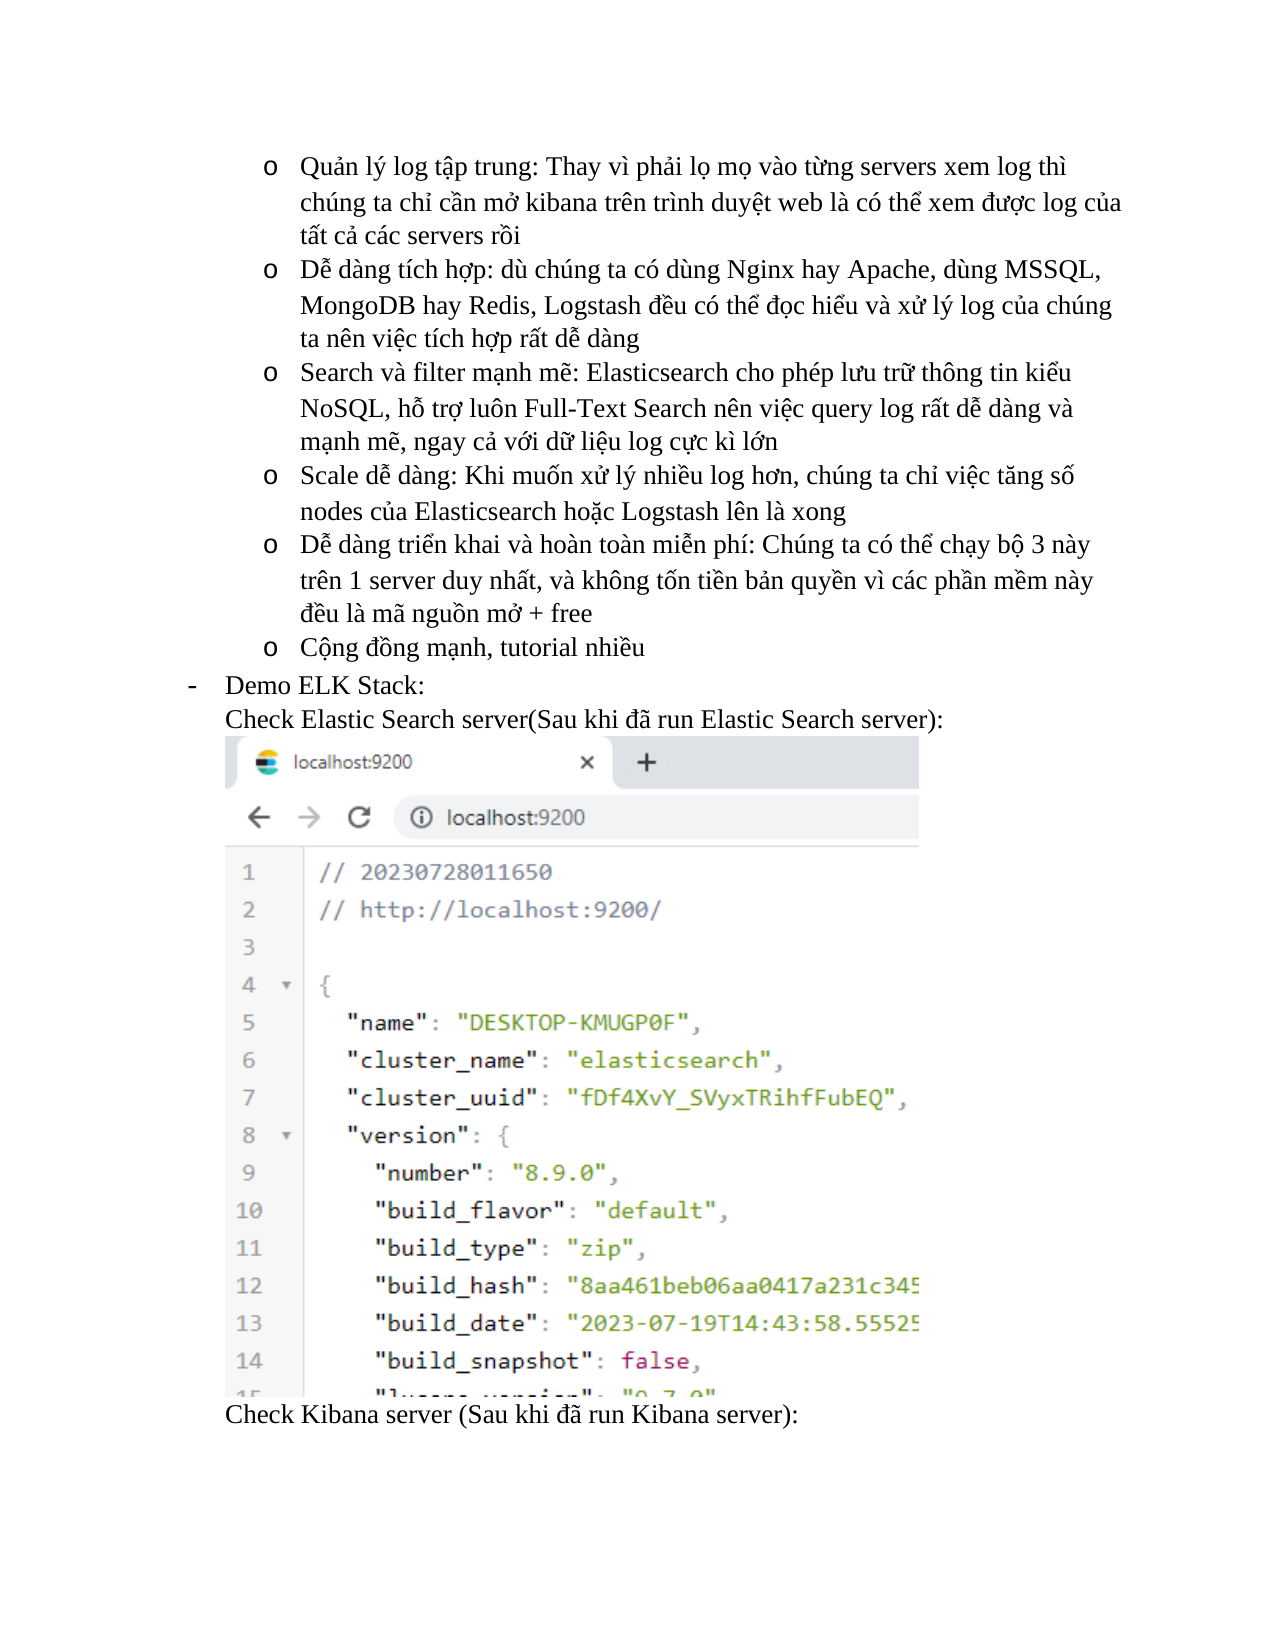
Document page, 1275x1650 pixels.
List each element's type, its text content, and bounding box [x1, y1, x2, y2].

list Quản lý log tập trung: Thay vì phải lọ mọ vào từng servers xem log thì chúng ta chỉ cần mở kibana trên trình duyệt web là có thể xem được log của tất cả các servers rồi [262, 150, 1125, 251]
list Search và filter mạnh mẽ: Elasticsearch cho phép lưu trữ thông tin kiểu NoSQL, hỗ trợ luôn Full-Text Search nên việc query log rất dễ dàng và mạnh mẽ, ngay cả với dữ liệu log cực kì lớn [262, 356, 1125, 456]
list Scale dễ dàng: Khi muốn xử lý nhiều log hơn, chúng ta chỉ việc tăng số nodes của Elasticsearch hoặc Logstash lên là xong [262, 459, 1125, 526]
list Dễ dàng triển khai và hoàn toàn miễn phí: Chúng ta có thể chạy bộ 3 này trên 1 server duy nhất, và không tốn tiền bản quyền vì các phần mềm này đều là mã nguồn mở + free [262, 528, 1125, 629]
list Demo ELK Stack: [187, 667, 1125, 701]
list Cộng đồng mạnh, tutorial nhiều [262, 631, 1125, 664]
list Dễ dàng tích hợp: dù chúng ta có dùng Nginx hay Apache, dùng MSSQL, MongoDB hay Redis, Logstash đều có thể đọc hiểu và xử lý log của chúng ta nên việc tích hợp rất dễ dàng [262, 253, 1125, 353]
list Check Elastic Search server(Sau khi đã run Elastic Search server): [225, 703, 1125, 734]
picture [225, 736, 919, 1397]
list Check Kibana server (Sau khi đã run Kibana server): [225, 1398, 1125, 1429]
